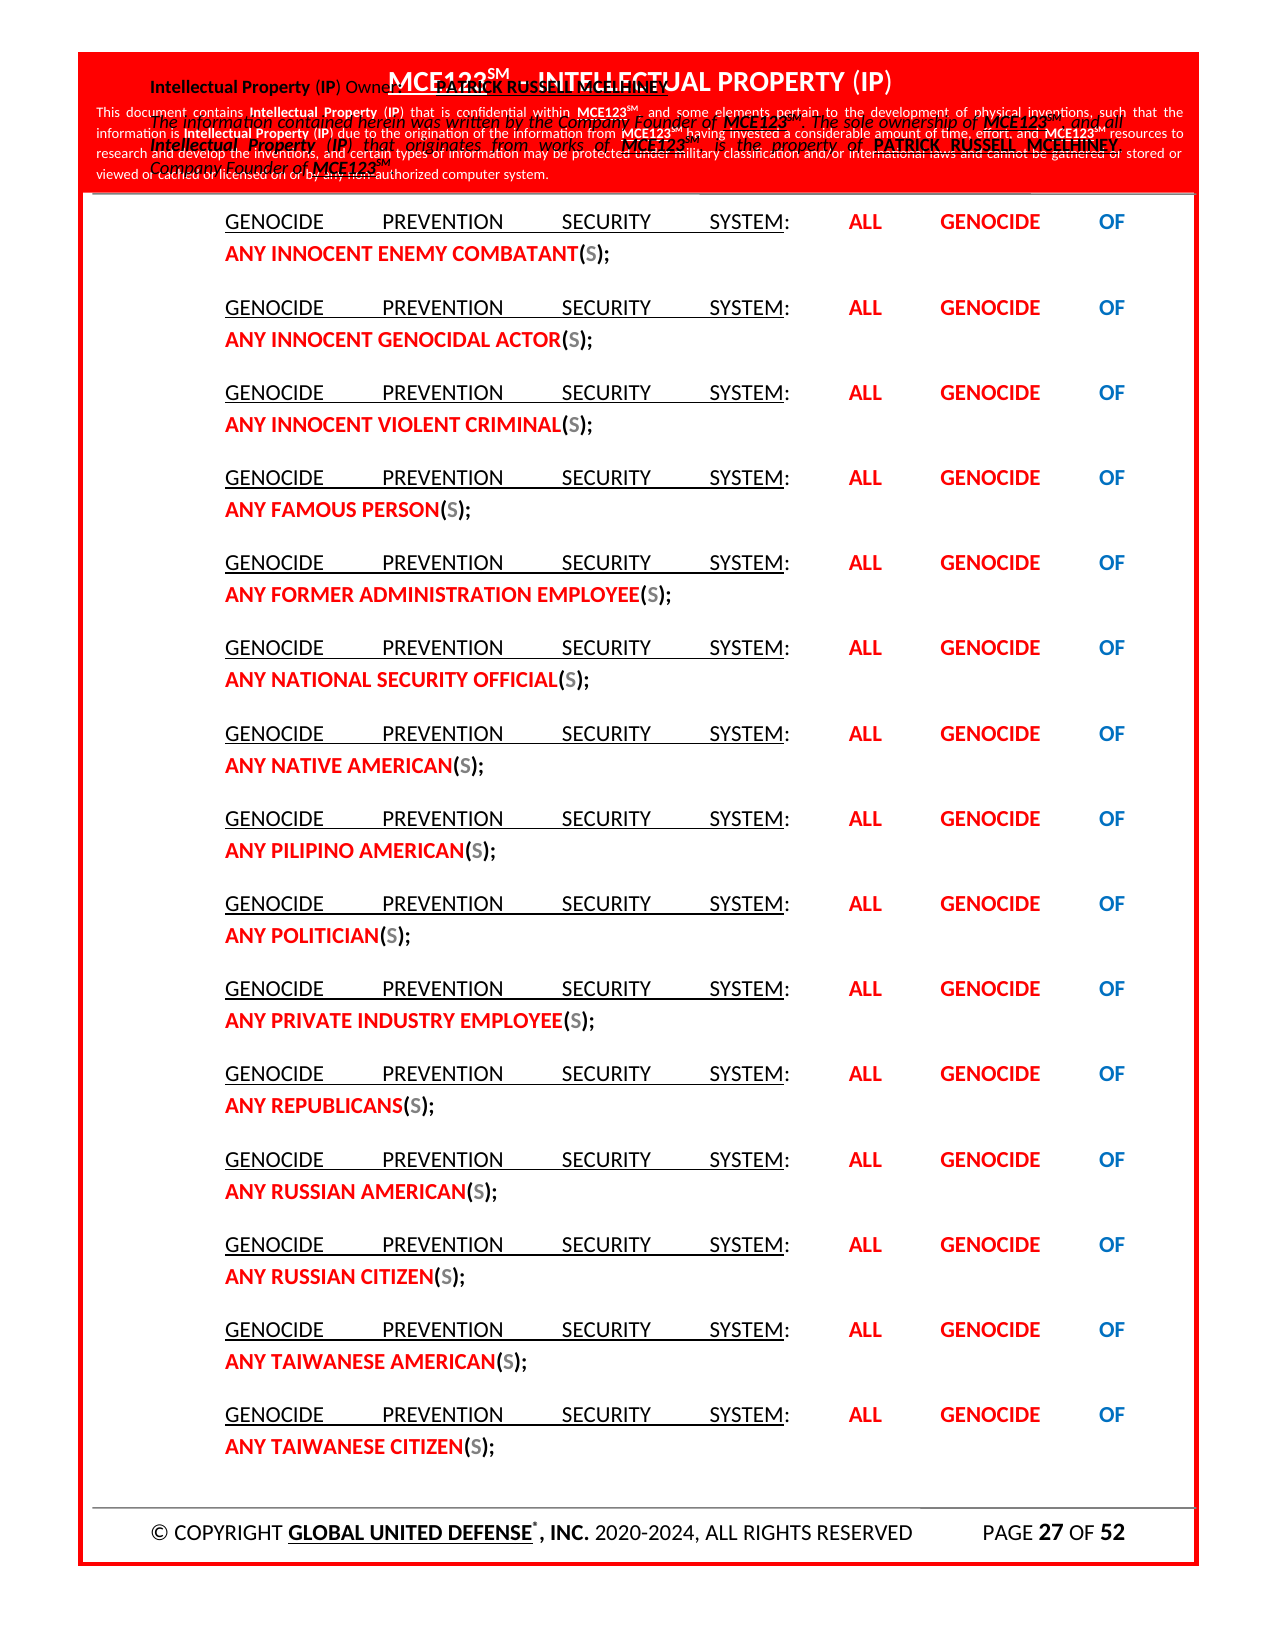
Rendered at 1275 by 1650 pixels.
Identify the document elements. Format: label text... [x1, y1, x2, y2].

text GENOCIDE PREVENTION SECURITY SYSTEM: ALL GENOCIDE OF ANY TAIWANESE CITIZEN(S); [225, 1400, 1125, 1461]
text GENOCIDE PREVENTION SECURITY SYSTEM: ALL GENOCIDE OF ANY FORMER ADMINISTRATION EMPLOYEE(S); [225, 548, 1125, 608]
text GENOCIDE PREVENTION SECURITY SYSTEM: ALL GENOCIDE OF ANY INNOCENT GENOCIDAL ACTOR(S); [225, 293, 1125, 353]
text GENOCIDE PREVENTION SECURITY SYSTEM: ALL GENOCIDE OF ANY RUSSIAN AMERICAN(S); [225, 1145, 1125, 1205]
text GENOCIDE PREVENTION SECURITY SYSTEM: ALL GENOCIDE OF ANY FAMOUS PERSON(S); [225, 463, 1125, 523]
text GENOCIDE PREVENTION SECURITY SYSTEM: ALL GENOCIDE OF ANY NATIONAL SECURITY OFFICIAL(S); [225, 633, 1125, 694]
text GENOCIDE PREVENTION SECURITY SYSTEM: ALL GENOCIDE OF ANY RUSSIAN CITIZEN(S); [225, 1230, 1125, 1290]
text GENOCIDE PREVENTION SECURITY SYSTEM: ALL GENOCIDE OF ANY TAIWANESE AMERICAN(S); [225, 1315, 1125, 1375]
text GENOCIDE PREVENTION SECURITY SYSTEM: ALL GENOCIDE OF ANY NATIVE AMERICAN(S); [225, 719, 1125, 779]
text GENOCIDE PREVENTION SECURITY SYSTEM: ALL GENOCIDE OF ANY POLITICIAN(S); [225, 889, 1125, 949]
text GENOCIDE PREVENTION SECURITY SYSTEM: ALL GENOCIDE OF ANY REPUBLICANS(S); [225, 1059, 1125, 1120]
text GENOCIDE PREVENTION SECURITY SYSTEM: ALL GENOCIDE OF ANY INNOCENT ENEMY COMBATANT(S); [225, 207, 1125, 268]
text GENOCIDE PREVENTION SECURITY SYSTEM: ALL GENOCIDE OF ANY PRIVATE INDUSTRY EMPLOYEE(S); [225, 974, 1125, 1034]
text GENOCIDE PREVENTION SECURITY SYSTEM: ALL GENOCIDE OF ANY INNOCENT VIOLENT CRIMINAL(S); [225, 378, 1125, 438]
text GENOCIDE PREVENTION SECURITY SYSTEM: ALL GENOCIDE OF ANY PILIPINO AMERICAN(S); [225, 804, 1125, 864]
